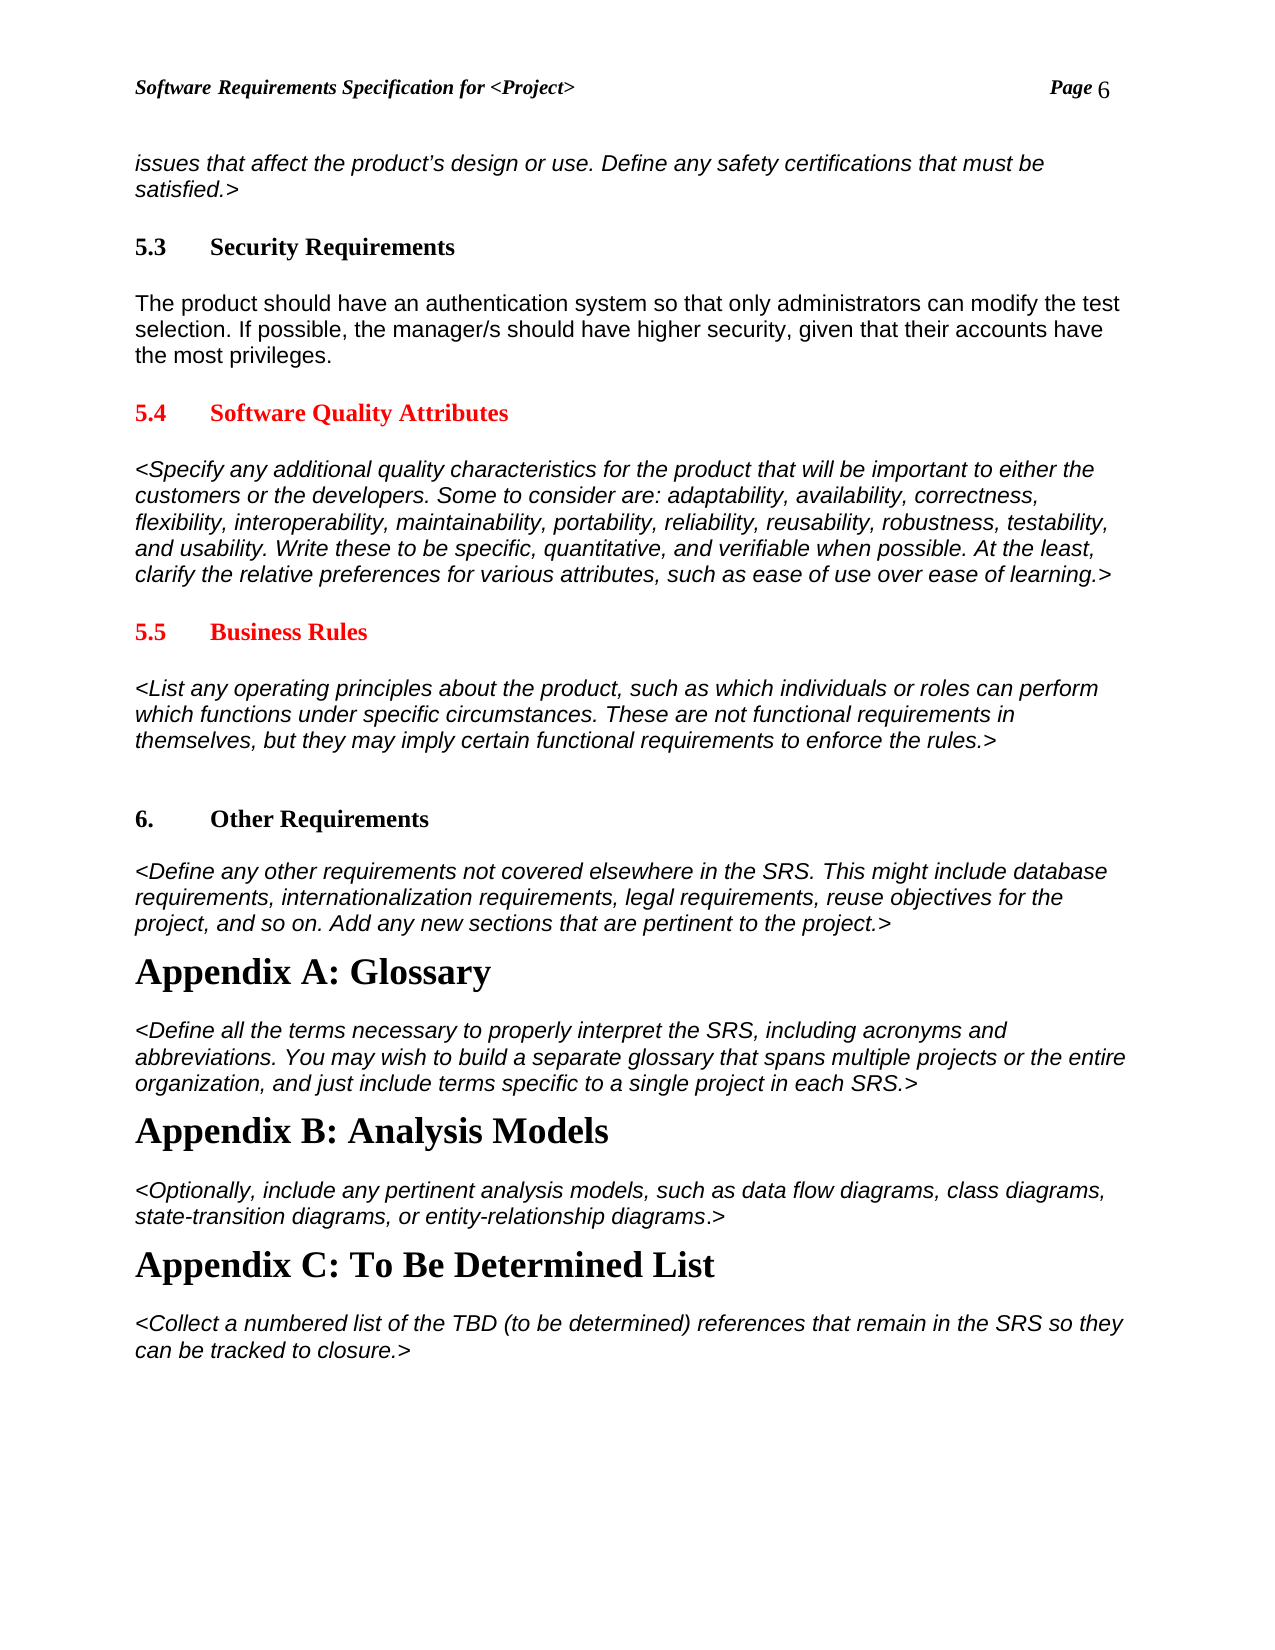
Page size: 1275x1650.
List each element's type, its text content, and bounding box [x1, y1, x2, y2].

text The product should have an authentication system so that only administrators can modify the test selection. If possible, the manager/s should have higher security, given that their accounts have the most privileges. [135, 290, 1140, 369]
text <Specify any additional quality characteristics for the product that will be important to either the customers or the developers. Some to consider are: adaptability, availability, correctness, flexibility, interoperability, maintainability, portability, reliability, reusability, robustness, testability, and usability. Write these to be specific, quantitative, and verifiable when possible. At the least, clarify the relative preferences for various attributes, such as ease of use over ease of learning.> [135, 456, 1140, 588]
subtitle Other Requirements [135, 804, 1140, 833]
text Appendix A: Glossary [135, 949, 1140, 992]
text <Define all the terms necessary to properly interpret the SRS, including acronyms and abbreviations. You may wish to build a separate glossary that spans multiple projects or the entire organization, and just include terms specific to a single project in each SRS.> [135, 1017, 1140, 1096]
text Appendix B: Analysis Models [135, 1109, 1140, 1152]
text <Define any other requirements not covered elsewhere in the SRS. This might include database requirements, internationalization requirements, legal requirements, reuse objectives for the project, and so on. Add any new sections that are pertinent to the project.> [135, 858, 1140, 937]
subtitle Software Quality Attributes [135, 398, 1140, 427]
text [135, 150, 1140, 203]
text <Optionally, include any pertinent analysis models, such as data flow diagrams, class diagrams, state-transition diagrams, or entity-relationship diagrams.> [135, 1177, 1140, 1230]
text <Collect a numbered list of the TBD (to be determined) references that remain in the SRS so they can be tracked to closure.> [135, 1310, 1140, 1363]
text <List any operating principles about the product, such as which individuals or roles can perform which functions under specific circumstances. These are not functional requirements in themselves, but they may imply certain functional requirements to enforce the rules.> [135, 675, 1140, 754]
subtitle Security Requirements [135, 232, 1140, 261]
subtitle Business Rules [135, 617, 1140, 646]
text Appendix C: To Be Determined List [135, 1242, 1140, 1285]
